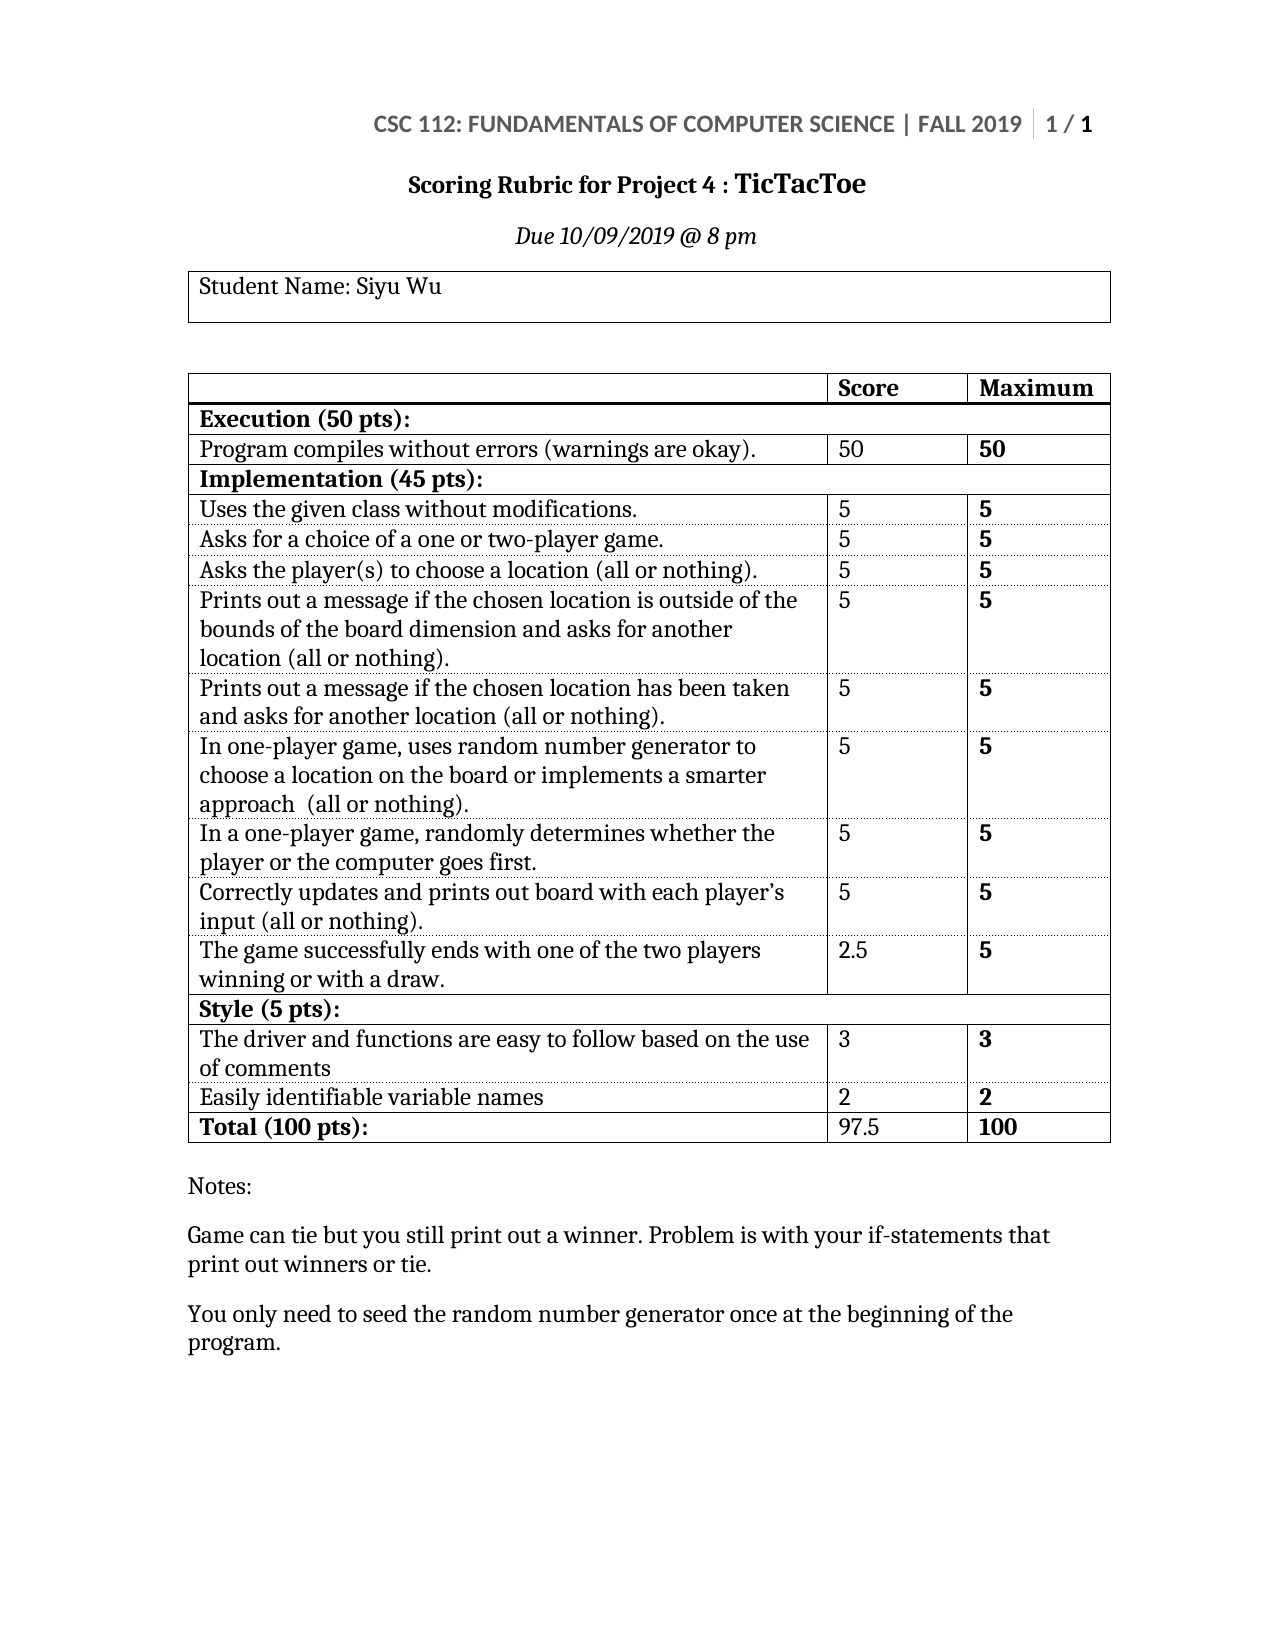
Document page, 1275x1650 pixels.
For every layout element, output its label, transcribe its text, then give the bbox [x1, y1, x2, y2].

table_cell 5 [828, 585, 967, 672]
table_cell Style (5 pts): [189, 995, 1110, 1024]
table_cell In one-player game, uses random number generator to choose a location on the board or implements a smarter approach (all or nothing). [189, 731, 827, 818]
table_cell Prints out a message if the chosen location has been taken and asks for another location (all or nothing). [189, 673, 827, 731]
table_cell Correctly updates and prints out board with each player’s input (all or nothing). [189, 877, 827, 935]
table_cell 100 [968, 1113, 1110, 1142]
table_cell 2 [968, 1082, 1110, 1112]
table_cell Easily identifiable variable names [189, 1082, 827, 1112]
table_header Maximum [968, 374, 1110, 402]
table_cell 5 [968, 673, 1110, 731]
table_cell 5 [828, 673, 967, 731]
table_cell 5 [968, 585, 1110, 672]
table_cell 5 [968, 935, 1110, 994]
text Notes: [187, 1172, 1087, 1200]
table_cell Prints out a message if the chosen location is outside of the bounds of the board dimension and asks for another location (all or nothing). [189, 585, 827, 672]
text Scoring Rubric for Project 4 : TicTacToe [187, 167, 1087, 201]
table_header [189, 374, 827, 402]
table_cell 5 [968, 731, 1110, 818]
table_cell 5 [968, 524, 1110, 555]
table_cell 5 [828, 555, 967, 585]
text Due 10/09/2019 @ 8 pm [187, 222, 1087, 250]
table_cell 5 [968, 877, 1110, 935]
table_cell Uses the given class without modifications. [189, 495, 827, 523]
table_cell In a one-player game, randomly determines whether the player or the computer goes first. [189, 818, 827, 877]
text Game can tie but you still print out a winner. Problem is with your if-statements that print out winners or tie. [187, 1221, 1087, 1279]
table_cell 5 [828, 877, 967, 935]
table_cell Asks for a choice of a one or two-player game. [189, 524, 827, 555]
table_cell 2.5 [828, 935, 967, 994]
table_cell 5 [828, 731, 967, 818]
table_cell Asks the player(s) to choose a location (all or nothing). [189, 555, 827, 585]
table_cell 5 [828, 495, 967, 523]
table_cell Execution (50 pts): [189, 405, 1110, 434]
table_cell The driver and functions are easy to follow based on the use of comments [189, 1025, 827, 1082]
table_cell 5 [968, 555, 1110, 585]
table_cell Total (100 pts): [189, 1113, 827, 1142]
table_cell 5 [968, 495, 1110, 523]
text You only need to seed the random number generator once at the beginning of the program. [187, 1299, 1087, 1357]
table_header Student Name: Siyu Wu [189, 272, 1110, 322]
table_cell 3 [968, 1025, 1110, 1082]
table_cell 50 [968, 435, 1110, 464]
table_cell 5 [828, 524, 967, 555]
table_cell 5 [968, 818, 1110, 877]
table_cell 50 [828, 435, 967, 464]
table_cell 2 [828, 1082, 967, 1112]
table_cell The game successfully ends with one of the two players winning or with a draw. [189, 935, 827, 994]
table_cell Implementation (45 pts): [189, 465, 1110, 494]
table_cell 3 [828, 1025, 967, 1082]
table_cell 97.5 [828, 1113, 967, 1142]
table_cell 5 [828, 818, 967, 877]
table_header Score [828, 374, 967, 402]
table_cell Program compiles without errors (warnings are okay). [189, 435, 827, 464]
